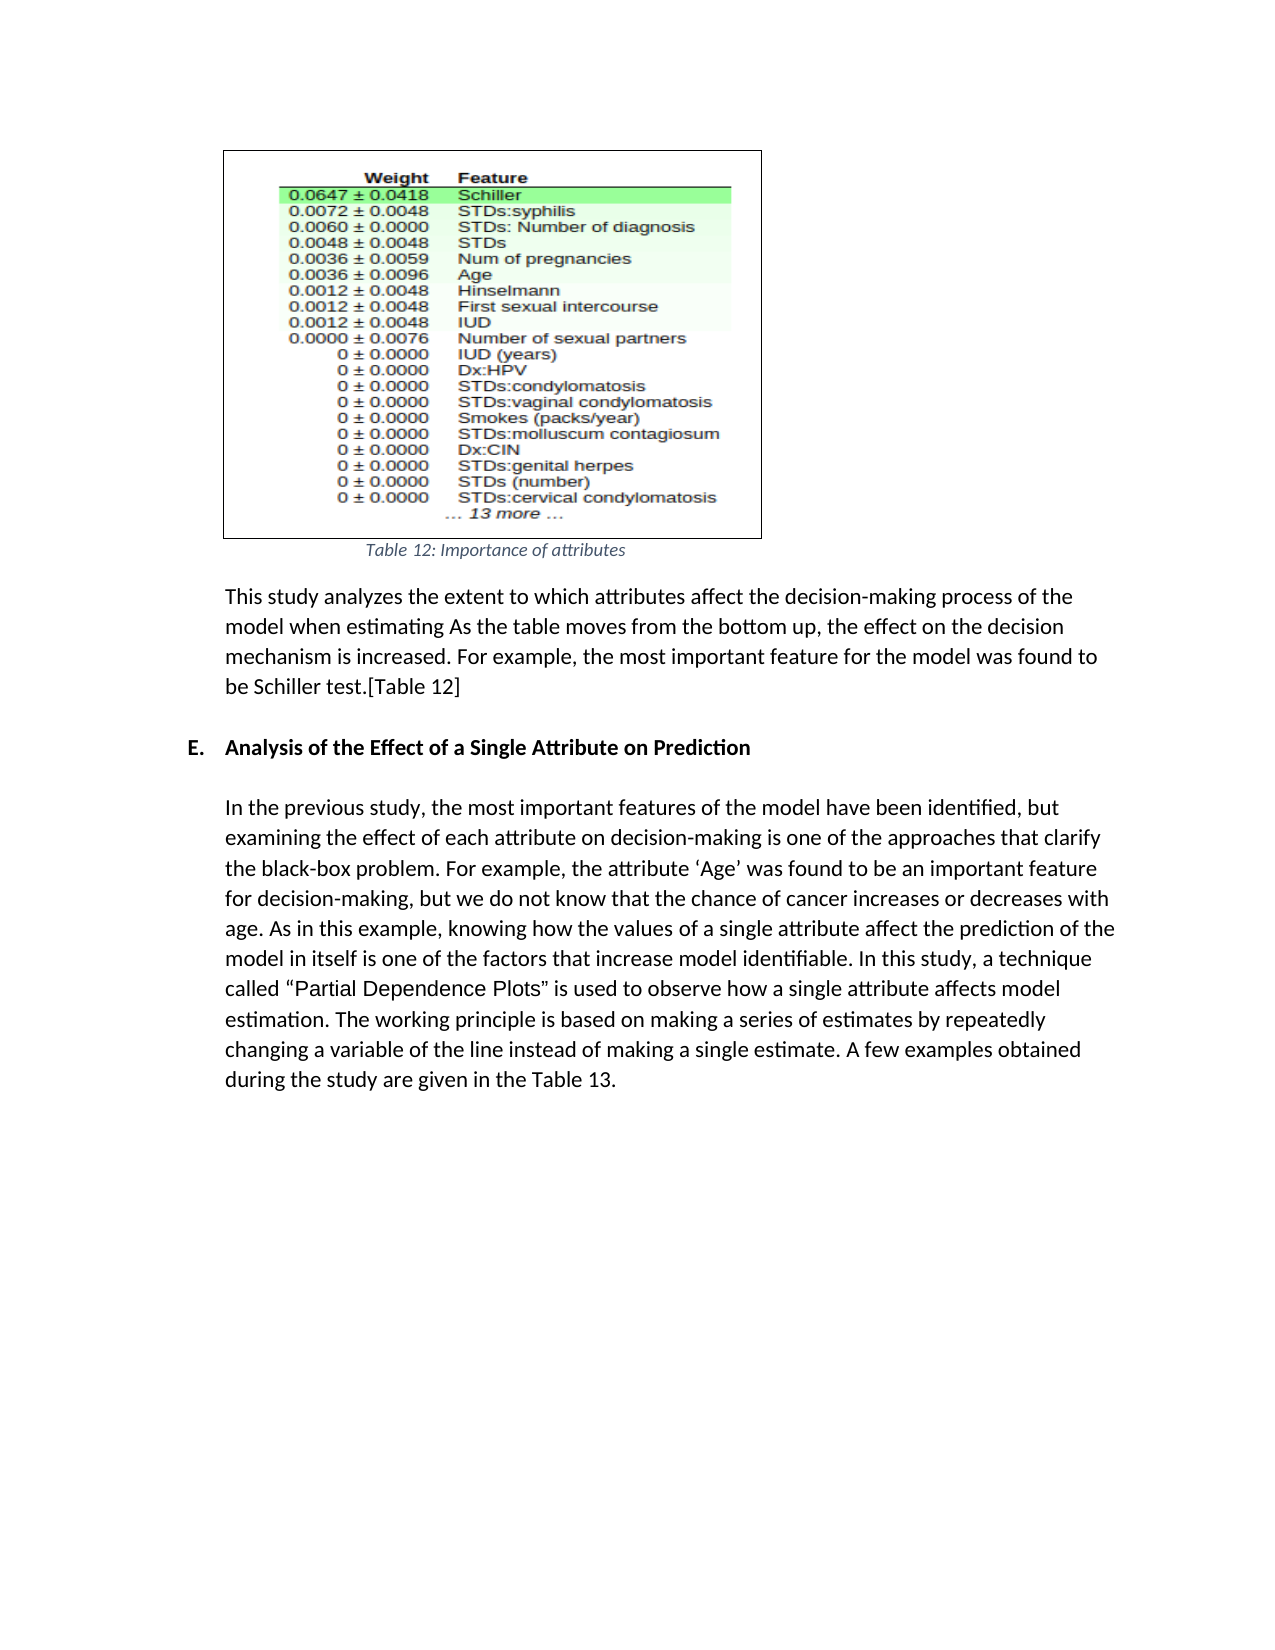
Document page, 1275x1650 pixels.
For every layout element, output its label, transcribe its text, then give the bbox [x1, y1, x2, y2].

table_header [224, 151, 761, 537]
list This study analyzes the extent to which attributes affect the decision-making process of the model when estimating As the table moves from the bottom up, the effect on the decision mechanism is increased. For example, the most important feature for the model was found to be Schiller test.[Table 12] [225, 582, 1125, 700]
list In the previous study, the most important features of the model have been identified, but examining the effect of each attribute on decision-making is one of the approaches that clarify the black-box problem. For example, the attribute ‘Age’ was found to be an important feature for decision-making, but we do not know that the chance of cancer increases or decreases with age. As in this example, knowing how the values ​​of a single attribute affect the prediction of the model in itself is one of the factors that increase model identifiable. In this study, a technique called “Partial Dependence Plots” is used to observe how a single attribute affects model estimation. The working principle is based on making a series of estimates by repeatedly changing a variable of the line instead of making a single estimate. A few examples obtained during the study are given in the Table 13. [225, 793, 1125, 1093]
picture [273, 165, 732, 530]
list Analysis of the Effect of a Single Attribute on Prediction [187, 733, 1125, 761]
